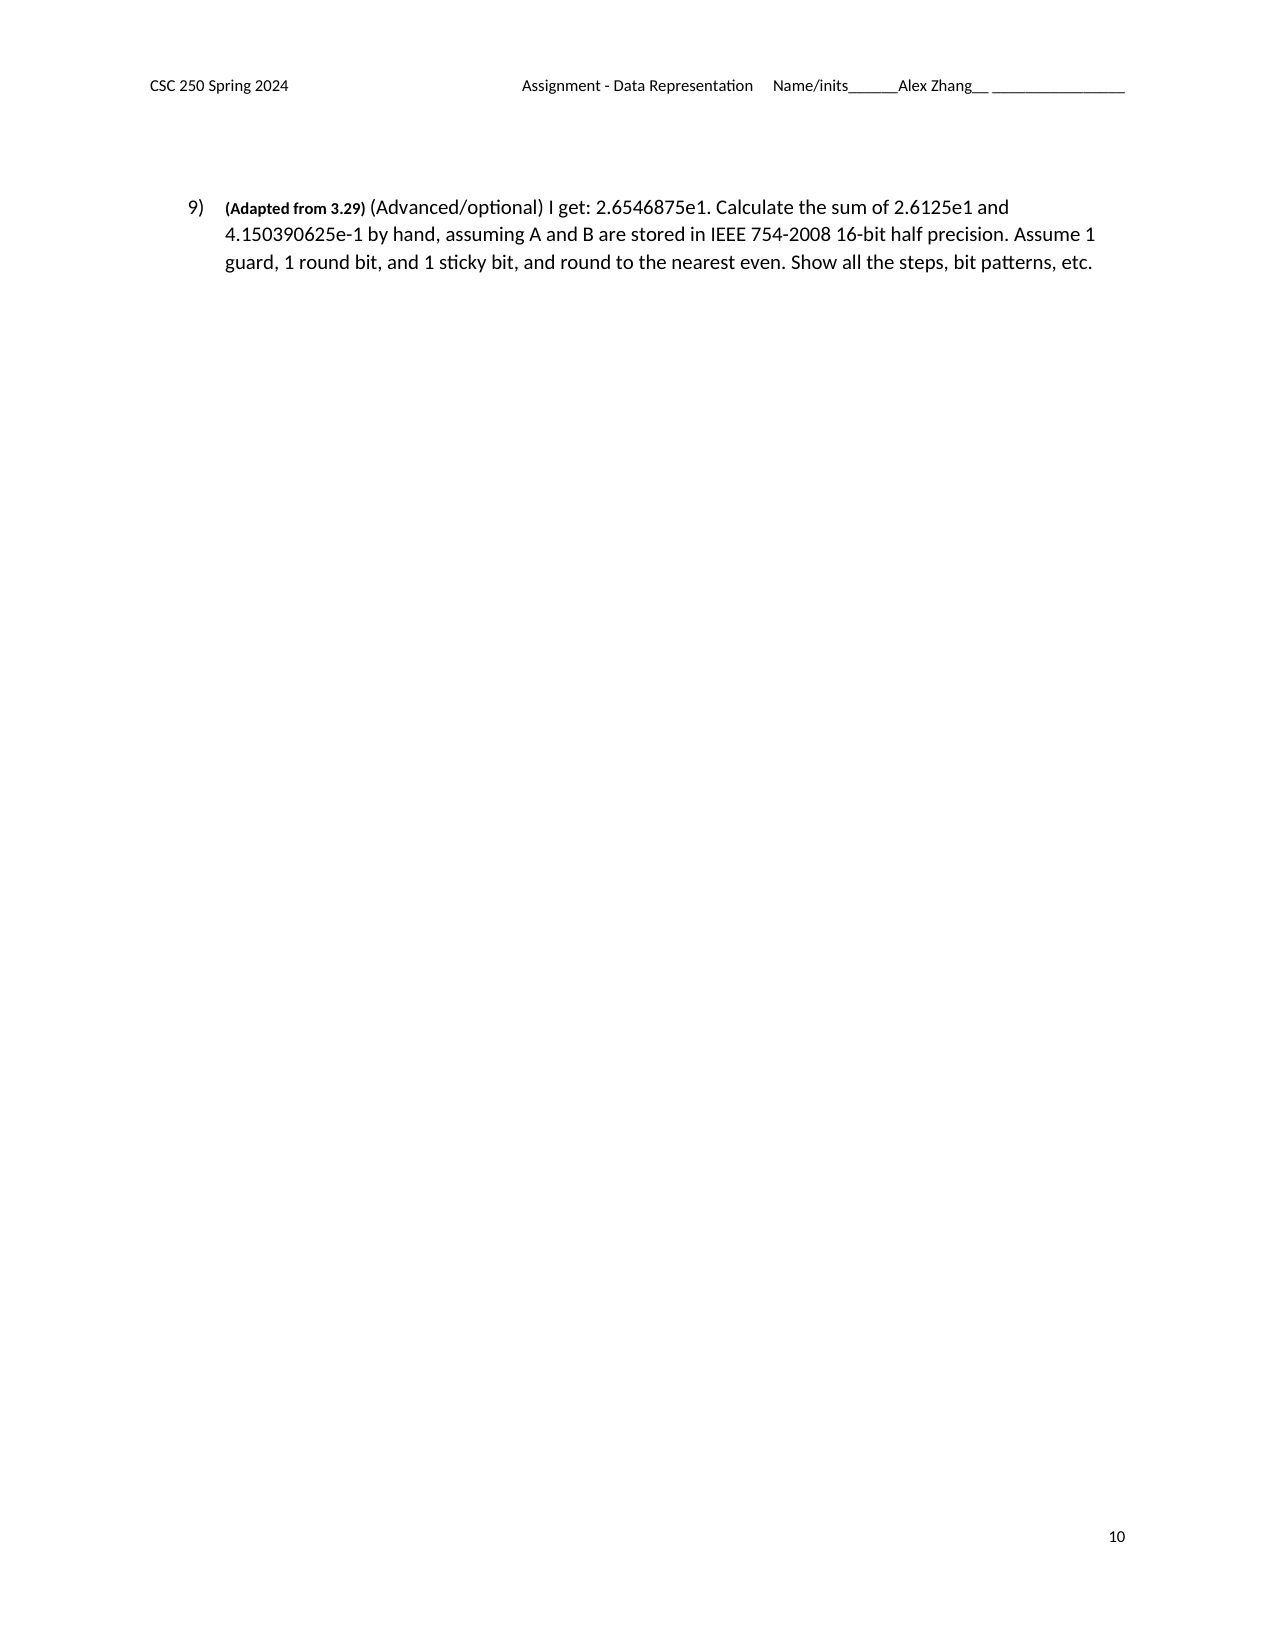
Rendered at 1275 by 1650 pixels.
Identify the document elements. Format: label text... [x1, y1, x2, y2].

list (Adapted from 3.29) (Advanced/optional) I get: 2.6546875e1. Calculate the sum of 2.6125e1 and 4.150390625e-1 by hand, assuming A and B are stored in IEEE 754-2008 16-bit half precision. Assume 1 guard, 1 round bit, and 1 sticky bit, and round to the nearest even. Show all the steps, bit patterns, etc. [187, 194, 1125, 274]
